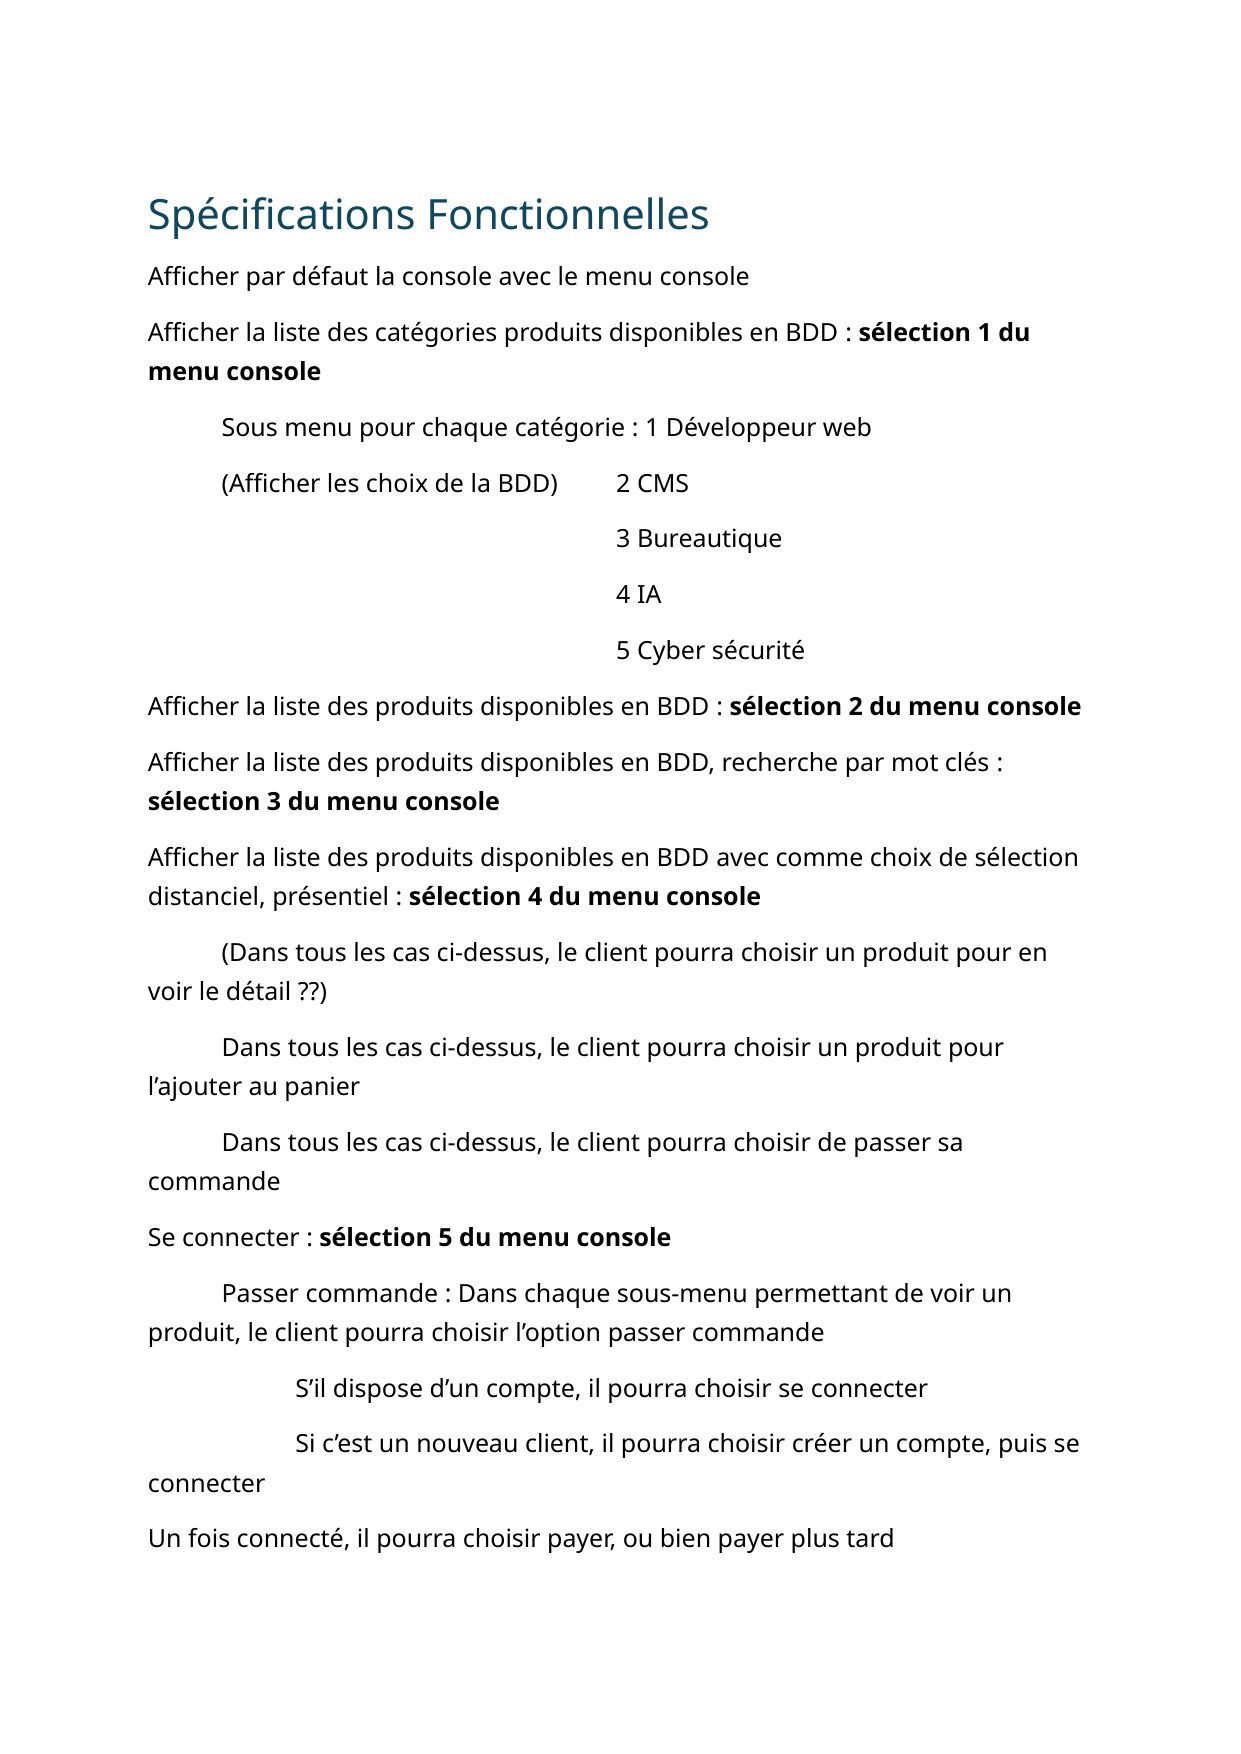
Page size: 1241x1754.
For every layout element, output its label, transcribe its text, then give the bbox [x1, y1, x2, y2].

text S’il dispose d’un compte, il pourra choisir se connecter [148, 1370, 1093, 1404]
text 5 Cyber sécurité [148, 633, 1093, 667]
text Dans tous les cas ci-dessus, le client pourra choisir de passer sa commande [148, 1124, 1093, 1198]
text Se connecter : sélection 5 du menu console [148, 1219, 1093, 1253]
text Si c’est un nouveau client, il pourra choisir créer un compte, puis se connecter [148, 1426, 1093, 1499]
text Afficher la liste des produits disponibles en BDD : sélection 2 du menu console [148, 689, 1093, 723]
text Afficher la liste des produits disponibles en BDD, recherche par mot clés : sélection 3 du menu console [148, 744, 1093, 818]
text 4 IA [148, 577, 1093, 611]
text (Dans tous les cas ci-dessus, le client pourra choisir un produit pour en voir le détail ??) [148, 934, 1093, 1008]
text Afficher par défaut la console avec le menu console [148, 259, 1093, 293]
text 3 Bureautique [148, 521, 1093, 555]
text Un fois connecté, il pourra choisir payer, ou bien payer plus tard [148, 1521, 1093, 1555]
text Dans tous les cas ci-dessus, le client pourra choisir un produit pour l’ajouter au panier [148, 1029, 1093, 1103]
text Afficher la liste des catégories produits disponibles en BDD : sélection 1 du menu console [148, 314, 1093, 388]
text (Afficher les choix de la BDD) 2 CMS [148, 465, 1093, 499]
text Passer commande : Dans chaque sous-menu permettant de voir un produit, le client pourra choisir l’option passer commande [148, 1275, 1093, 1348]
text Afficher la liste des produits disponibles en BDD avec comme choix de sélection distanciel, présentiel : sélection 4 du menu console [148, 839, 1093, 913]
subtitle Spécifications Fonctionnelles [148, 185, 1093, 242]
text Sous menu pour chaque catégorie : 1 Développeur web [148, 409, 1093, 443]
